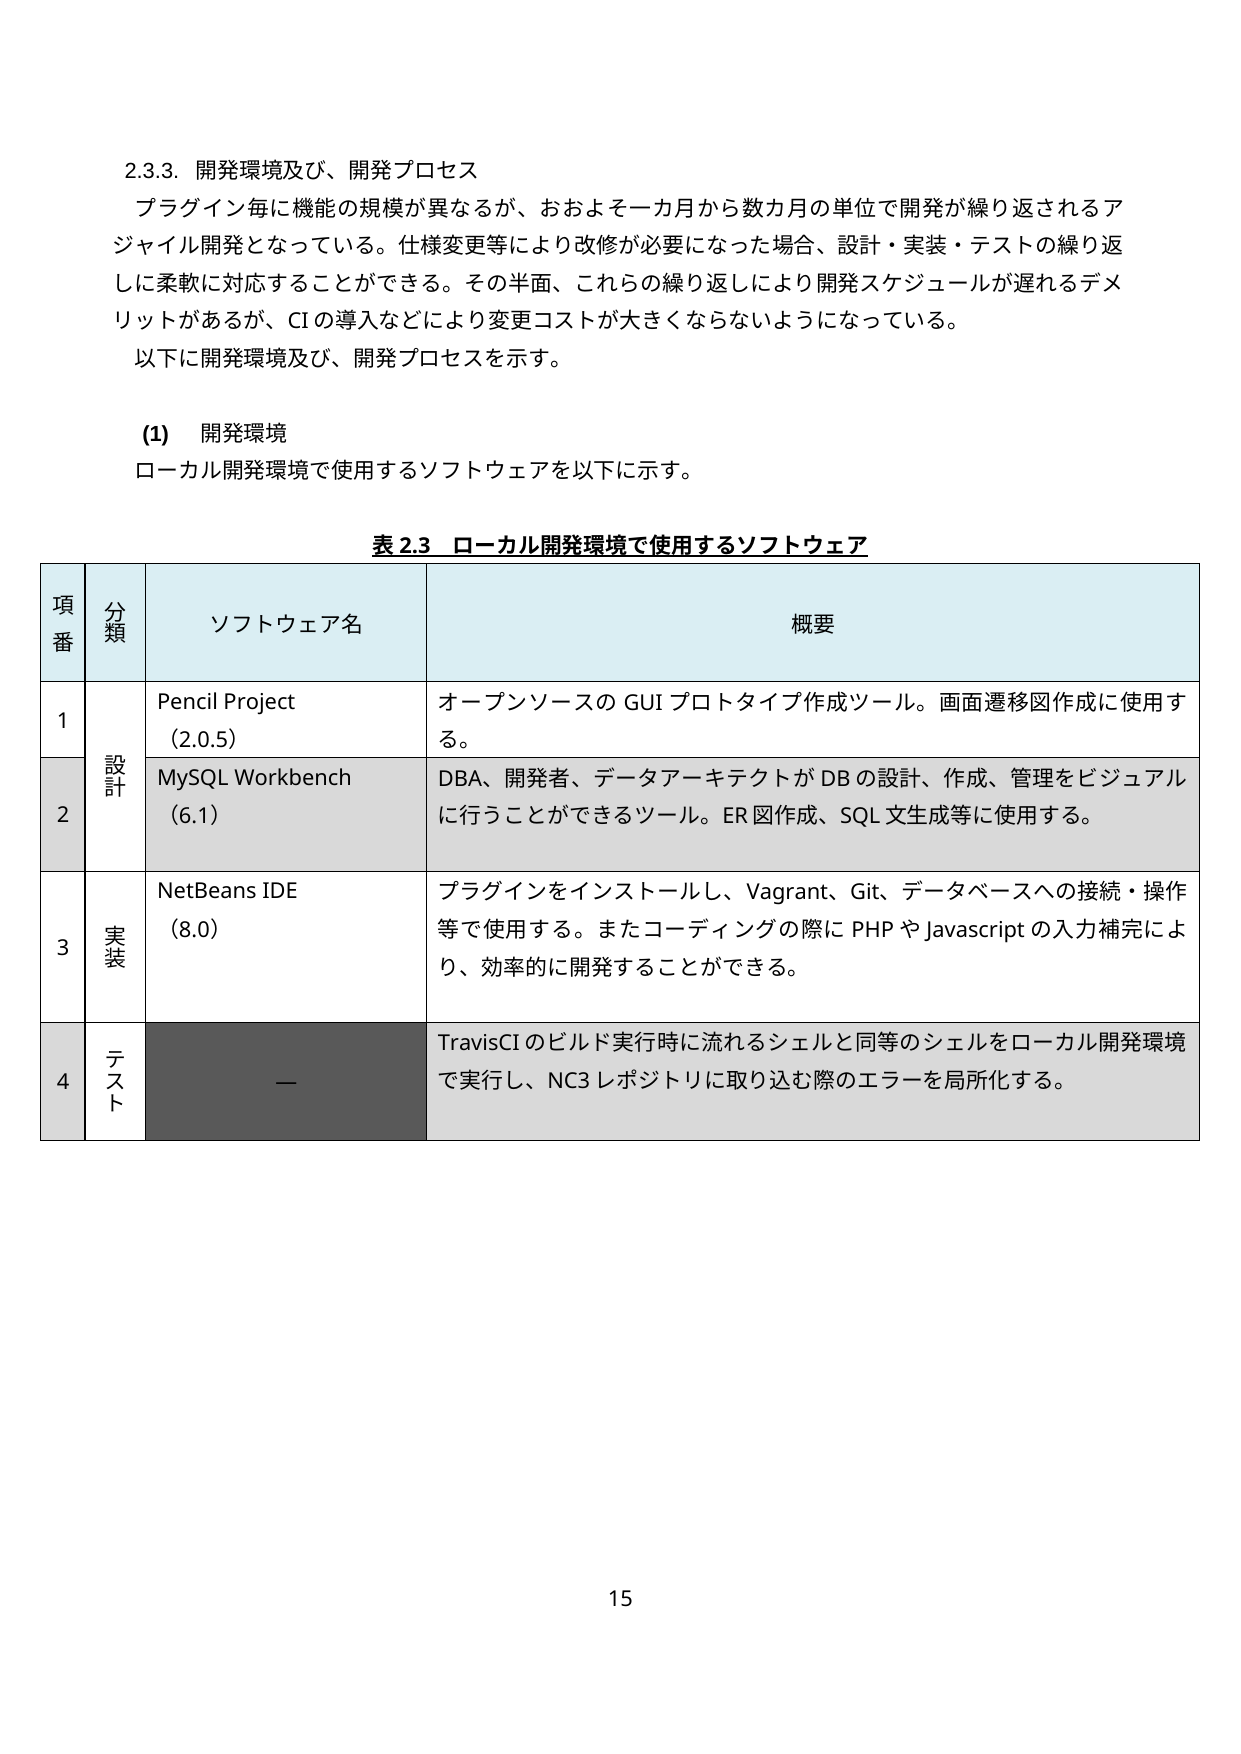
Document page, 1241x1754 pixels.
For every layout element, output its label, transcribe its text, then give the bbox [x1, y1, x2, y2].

table_cell 4 [41, 1023, 84, 1140]
table_header 分類 [86, 564, 145, 681]
text ローカル開発環境で使用するソフトウェアを以下に示す。 [112, 450, 1128, 488]
table_cell テスト [86, 1023, 145, 1140]
table_cell 実装 [86, 872, 145, 1022]
table_cell TravisCIのビルド実行時に流れるシェルと同等のシェルをローカル開発環境で実行し、NC3レポジトリに取り込む際のエラーを局所化する。 [427, 1023, 1199, 1140]
table_header 項番 [41, 564, 84, 681]
table_cell 2 [41, 758, 84, 871]
table_cell DBA、開発者、データアーキテクトがDBの設計、作成、管理をビジュアルに行うことができるツール。ER図作成、SQL文生成等に使用する。 [427, 758, 1199, 871]
subtitle 開発環境 [142, 413, 1128, 450]
table_cell プラグインをインストールし、Vagrant、Git、データベースへの接続・操作等で使用する。またコーディングの際にPHPやJavascriptの入力補完により、効率的に開発することができる。 [427, 872, 1199, 1022]
table_cell 3 [41, 872, 84, 1022]
table_cell 設計 [86, 682, 145, 871]
subtitle 開発環境及び、開発プロセス [124, 150, 1128, 188]
table_cell 1 [41, 682, 84, 757]
table_header ソフトウェア名 [146, 564, 426, 681]
text プラグイン毎に機能の規模が異なるが、おおよそ一カ月から数カ月の単位で開発が繰り返されるアジャイル開発となっている。仕様変更等により改修が必要になった場合、設計・実装・テストの繰り返しに柔軟に対応することができる。その半面、これらの繰り返しにより開発スケジュールが遅れるデメリットがある [112, 188, 1128, 338]
text 以下に開発環境及び、開発プロセスを示す。 [112, 338, 1128, 375]
table_cell オープンソースのGUIプロトタイプ作成ツール。画面遷移図作成に使用する。 [427, 682, 1199, 757]
table_cell Pencil Project （2.0.5） [146, 682, 426, 757]
table_cell NetBeans IDE （8.0） [146, 872, 426, 1022]
table_header 概要 [427, 564, 1199, 681]
table_cell ― [146, 1023, 426, 1140]
table_cell MySQL Workbench （6.1） [146, 758, 426, 871]
